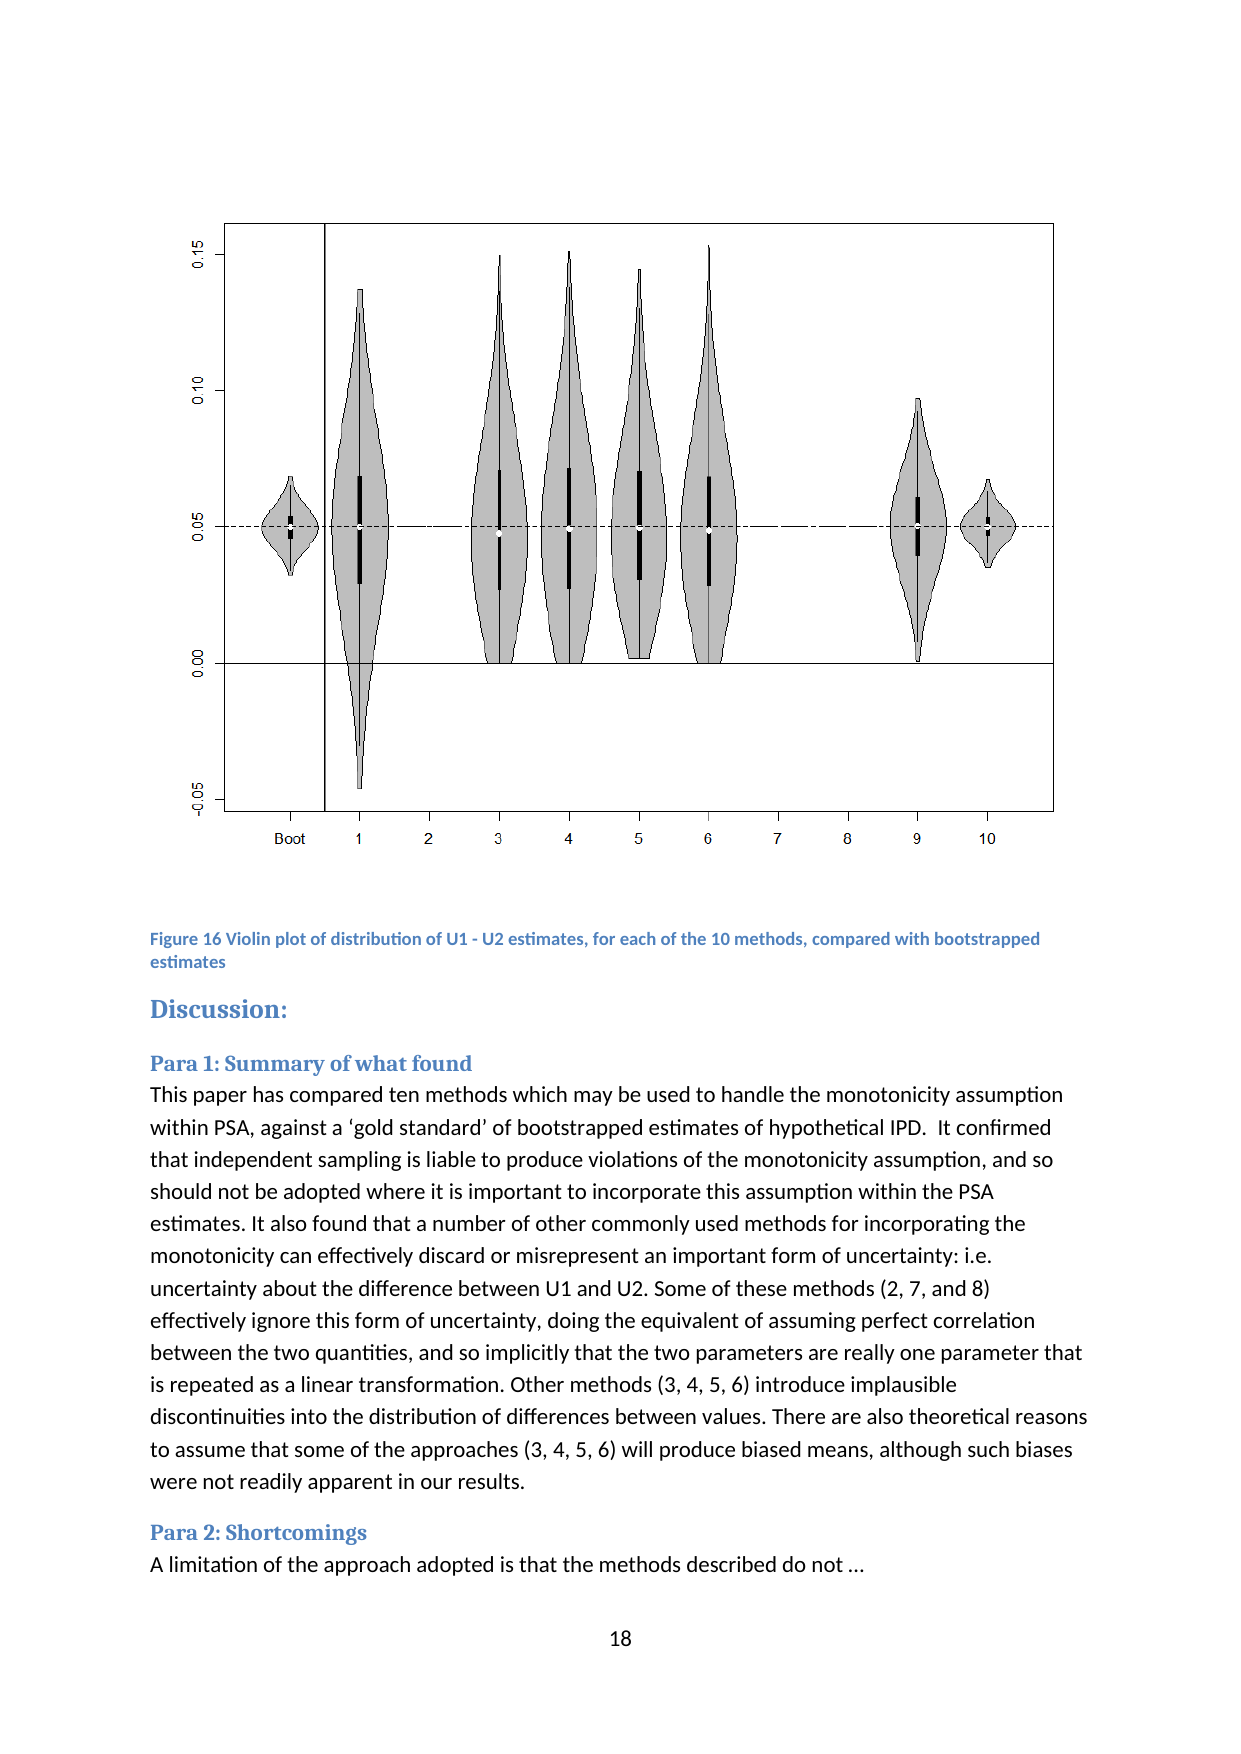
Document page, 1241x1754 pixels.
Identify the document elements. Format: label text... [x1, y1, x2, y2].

subtitle Para 1: Summary of what found [150, 1050, 1090, 1077]
subtitle Para 2: Shortcomings [150, 1520, 1090, 1546]
text A limitation of the approach adopted is that the methods described do not … [150, 1550, 1090, 1578]
text This paper has compared ten methods which may be used to handle the monotonicity assumption within PSA, against a ‘gold standard’ of bootstrapped estimates of hypothetical IPD. It confirmed that independent sampling is liable to produce violations of the monotonicity assumption, and so should not be adopted where it is important to incorporate this assumption within the PSA estimates. It also found that a number of other commonly used methods for incorporating the monotonicity can effectively discard or misrepresent an important form of uncertainty: i.e. uncertainty about the difference between U1 and U2. Some of these methods (2, 7, and 8) effectively ignore this form of uncertainty, doing the equivalent of assuming perfect correlation between the two quantities, and so implicitly that the two parameters are really one parameter that is repeated as a linear transformation. Other methods (3, 4, 5, 6) introduce implausible discontinuities into the distribution of differences between values. There are also theoretical reasons to assume that some of the approaches (3, 4, 5, 6) will produce biased means, although such biases were not readily apparent in our results. [150, 1081, 1090, 1495]
subtitle Discussion: [150, 994, 1090, 1025]
picture [150, 150, 1091, 903]
